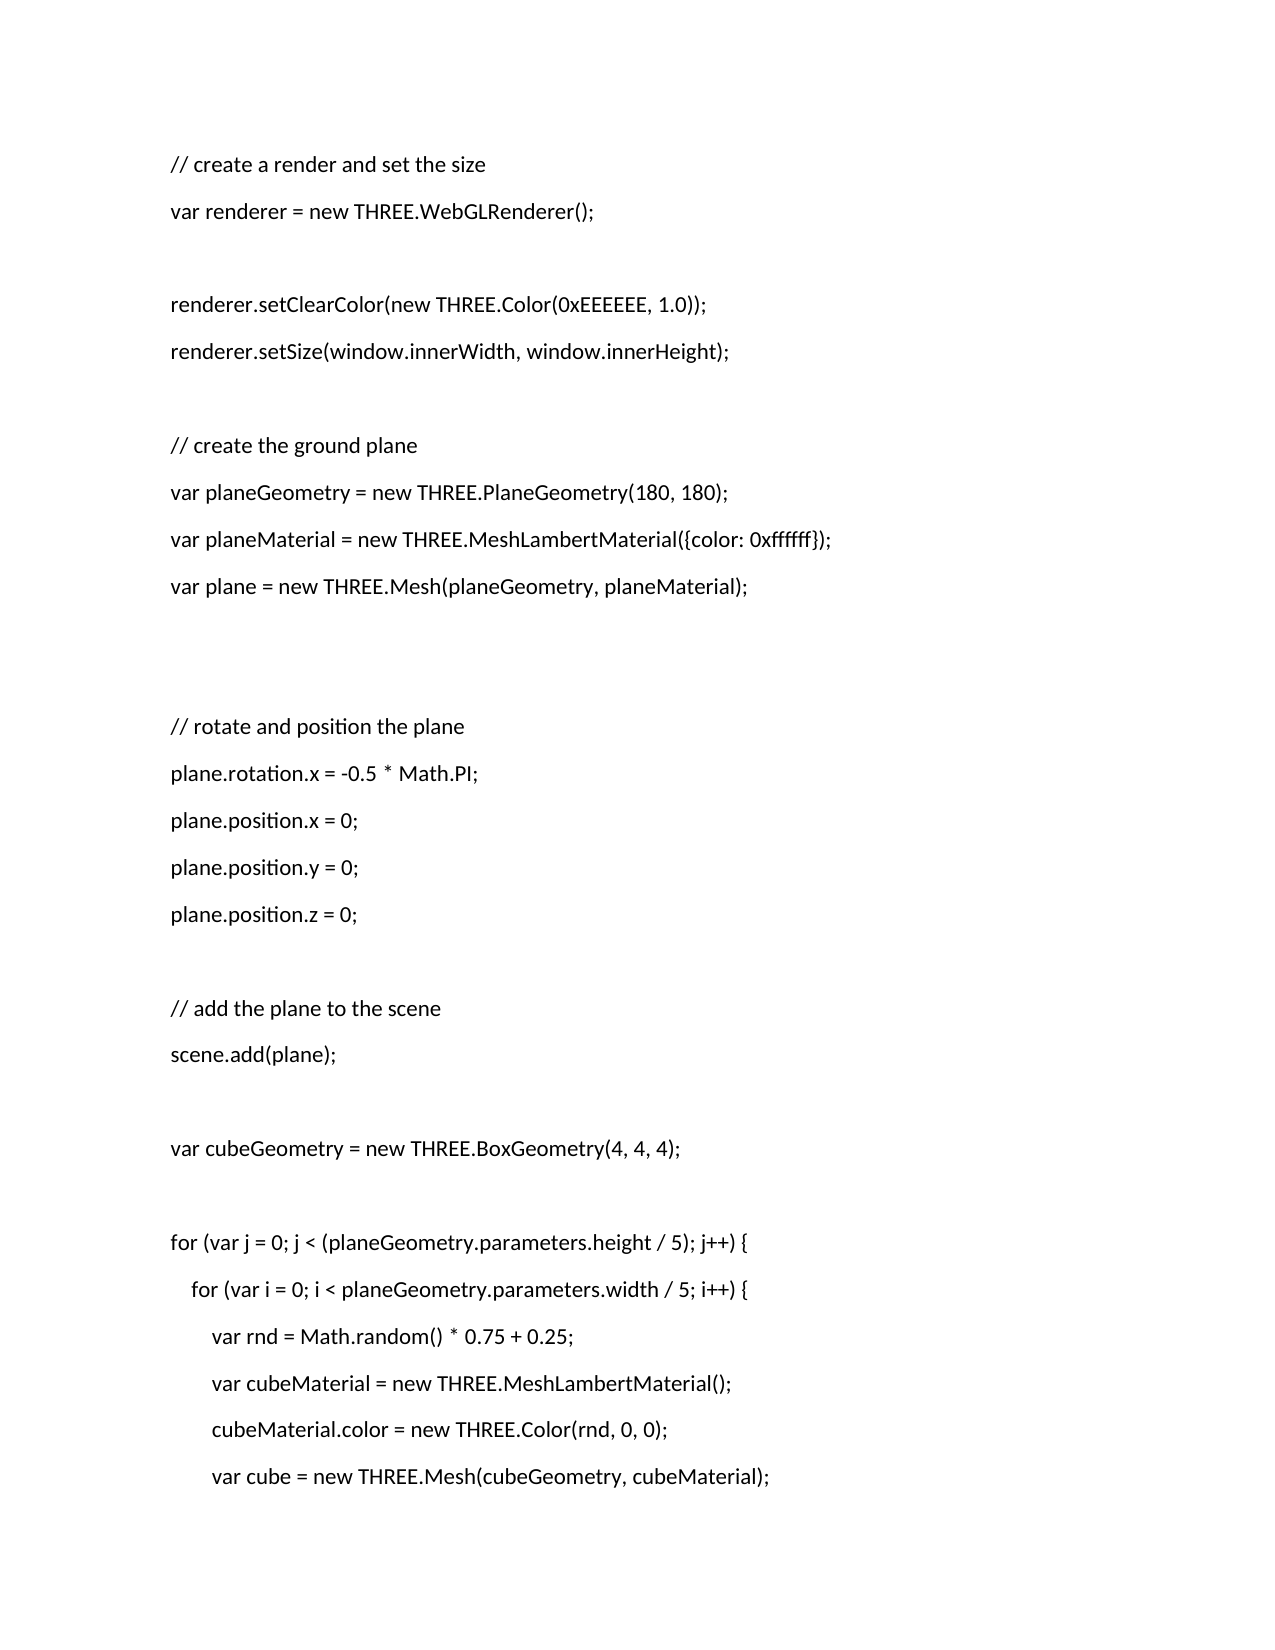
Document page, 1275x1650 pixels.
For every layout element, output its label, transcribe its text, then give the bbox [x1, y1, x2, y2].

text var planeGeometry = new THREE.PlaneGeometry(180, 180); [150, 478, 1125, 506]
text var cube = new THREE.Mesh(cubeGeometry, cubeMaterial); [150, 1462, 1125, 1491]
text plane.position.x = 0; [150, 806, 1125, 834]
text scene.add(plane); [150, 1041, 1125, 1069]
text // create the ground plane [150, 431, 1125, 459]
text renderer.setClearColor(new THREE.Color(0xEEEEEE, 1.0)); [150, 291, 1125, 319]
text // create a render and set the size [150, 150, 1125, 178]
text var plane = new THREE.Mesh(planeGeometry, planeMaterial); [150, 572, 1125, 600]
text for (var j = 0; j < (planeGeometry.parameters.height / 5); j++) { [150, 1228, 1125, 1256]
text cubeMaterial.color = new THREE.Color(rnd, 0, 0); [150, 1416, 1125, 1444]
text plane.rotation.x = -0.5 * Math.PI; [150, 759, 1125, 787]
text // rotate and position the plane [150, 712, 1125, 741]
text var planeMaterial = new THREE.MeshLambertMaterial({color: 0xffffff}); [150, 525, 1125, 553]
text // add the plane to the scene [150, 994, 1125, 1022]
text for (var i = 0; i < planeGeometry.parameters.width / 5; i++) { [150, 1275, 1125, 1303]
text var cubeGeometry = new THREE.BoxGeometry(4, 4, 4); [150, 1134, 1125, 1162]
text var renderer = new THREE.WebGLRenderer(); [150, 197, 1125, 225]
text plane.position.z = 0; [150, 900, 1125, 928]
text renderer.setSize(window.innerWidth, window.innerHeight); [150, 337, 1125, 366]
text var rnd = Math.random() * 0.75 + 0.25; [150, 1322, 1125, 1350]
text plane.position.y = 0; [150, 853, 1125, 881]
text var cubeMaterial = new THREE.MeshLambertMaterial(); [150, 1369, 1125, 1397]
